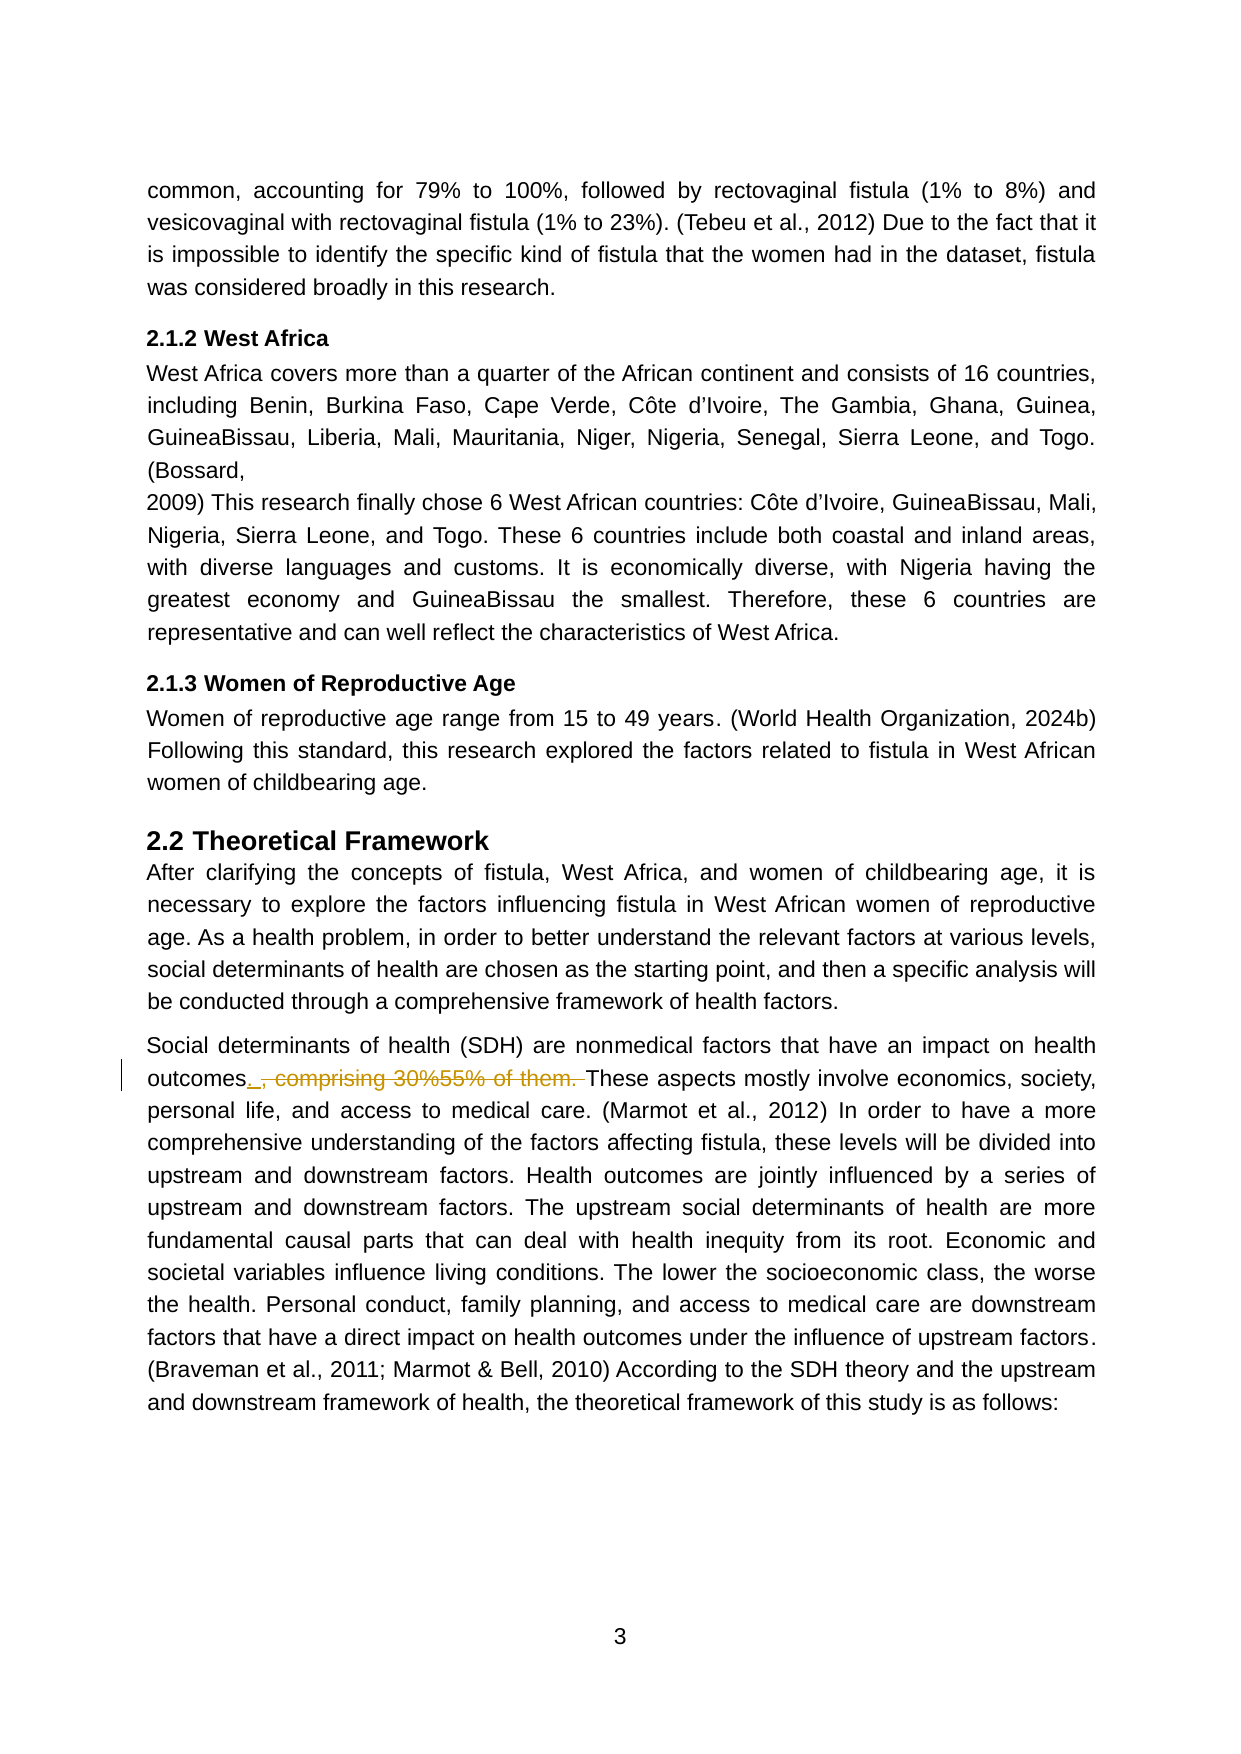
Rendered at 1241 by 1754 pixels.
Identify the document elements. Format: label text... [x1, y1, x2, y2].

text West Africa covers more than a quarter of the African continent and consists of 16 countries, including Benin, Burkina Faso, Cape Verde, Côte d’Ivoire, The Gambia, Ghana, Guinea, GuineaBissau, Liberia, Mali, Mauritania, Niger, Nigeria, Senegal, Sierra Leone, and Togo. (Bossard, [146, 359, 1097, 483]
subtitle Theoretical Framework [146, 824, 1098, 856]
subtitle Women of Reproductive Age [146, 670, 1098, 697]
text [146, 177, 1097, 300]
text Women of reproductive age range from 15 to 49 years. (World Health Organization, 2024b) Following this standard, this research explored the factors related to fistula in West African women of childbearing age. [146, 704, 1097, 796]
text Social determinants of health (SDH) are non­medical factors that have an impact on health outcomesThese aspects mostly involve economics, society, personal life, and access to medical care. (Marmot et al., 2012) In order to have a more comprehensive understanding of the factors affecting fistula, these levels will be divided into upstream and downstream factors. Health outcomes are jointly influenced by a series of upstream and downstream factors. The upstream social determinants of health are more fundamental causal parts that can deal with health inequity from its root. Economic and societal variables influence living conditions. The lower the socioeconomic class, the worse the health. Personal conduct, family planning, and access to medical care are downstream factors that have a direct impact on health outcomes under the influence of upstream factors. (Braveman et al., 2011; Marmot & Bell, 2010) According to the SDH theory and the upstream and downstream framework of health, the theoretical framework of this study is as follows: [146, 1032, 1097, 1415]
subtitle West Africa [146, 325, 1098, 352]
text After clarifying the concepts of fistula, West Africa, and women of childbearing age, it is necessary to explore the factors influencing fistula in West African women of reproductive age. As a health problem, in order to better understand the relevant factors at various levels, social determinants of health are chosen as the starting point, and then a specific analysis will be conducted through a comprehensive framework of health factors. [146, 859, 1097, 1014]
text 2009) This research finally chose 6 West African countries: Côte d’Ivoire, Guinea­Bissau, Mali, Nigeria, Sierra Leone, and Togo. These 6 countries include both coastal and inland areas, with diverse languages and customs. It is economically diverse, with Nigeria having the greatest economy and Guinea­Bissau the smallest. Therefore, these 6 countries are representative and can well reflect the characteristics of West Africa. [146, 489, 1097, 645]
